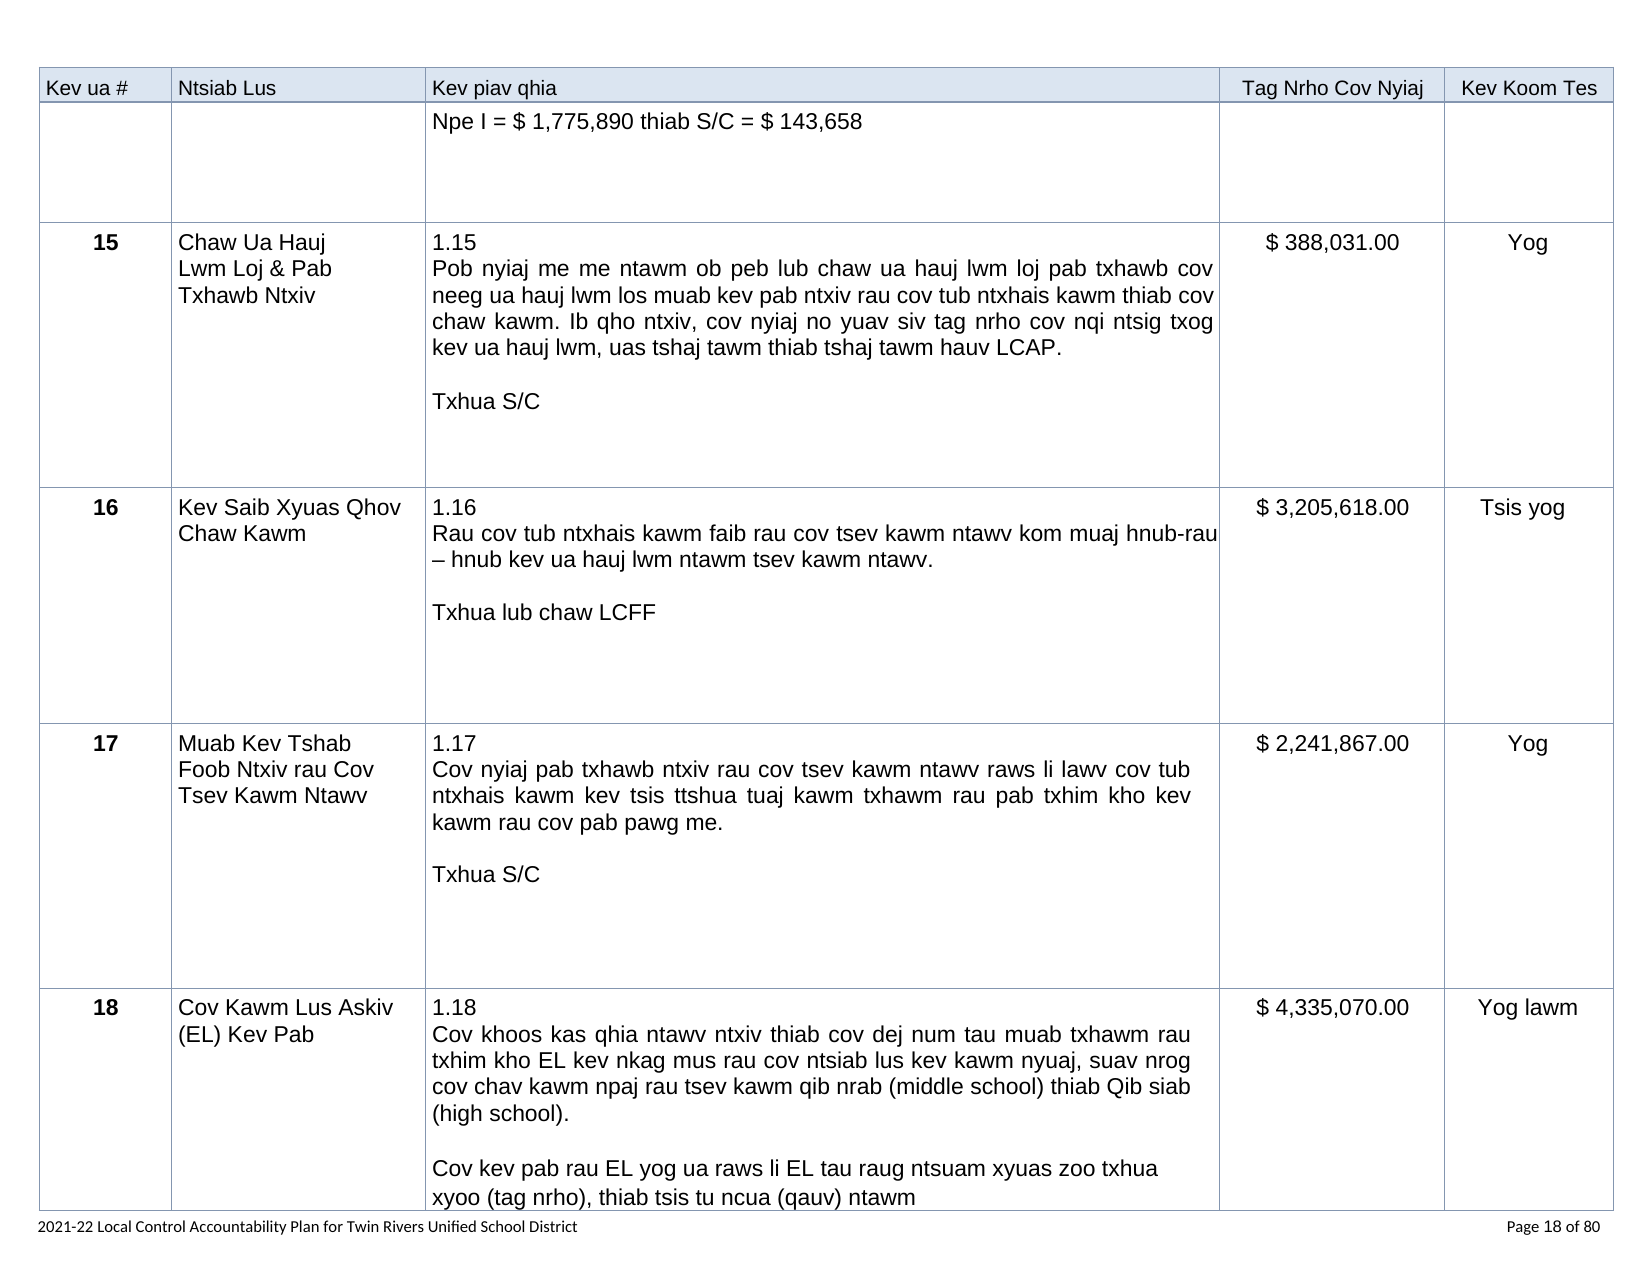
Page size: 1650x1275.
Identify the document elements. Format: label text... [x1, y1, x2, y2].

table_cell [40, 103, 171, 222]
table_cell 1.16 Rau cov tub ntxhais kawm faib rau cov tsev kawm ntawv kom muaj hnub-rau – hnub kev ua hauj lwm ntawm tsev kawm ntawv. Txhua lub chaw LCFF [426, 488, 1219, 723]
table_cell [1445, 103, 1613, 222]
table_cell 18 [40, 989, 171, 1210]
table_cell Chaw Ua Hauj Lwm Loj & Pab Txhawb Ntxiv [172, 223, 425, 487]
table_header Kev piav qhia [426, 68, 1219, 101]
table_header Kev Koom Tes [1445, 68, 1613, 101]
table_header Ntsiab Lus [172, 68, 425, 101]
table_cell Cov Kawm Lus Askiv (EL) Kev Pab [172, 989, 425, 1210]
table_cell Muab Kev Tshab Foob Ntxiv rau Cov Tsev Kawm Ntawv [172, 724, 425, 988]
table_cell Kev Saib Xyuas Qhov Chaw Kawm [172, 488, 425, 723]
table_cell $ 388,031.00 [1220, 223, 1444, 487]
table_cell [172, 103, 425, 222]
table_cell 15 [40, 223, 171, 487]
table_cell $ 4,335,070.00 [1220, 989, 1444, 1210]
table_cell $ 3,205,618.00 [1220, 488, 1444, 723]
table_cell $ 2,241,867.00 [1220, 724, 1444, 988]
table_cell Yog [1445, 724, 1613, 988]
table_cell 1.18 Cov khoos kas qhia ntawv ntxiv thiab cov dej num tau muab txhawm rau txhim kho EL kev nkag mus rau cov ntsiab lus kev kawm nyuaj, suav nrog cov chav kawm npaj rau tsev kawm qib nrab (middle school) thiab Qib siab (high school). Cov kev pab rau EL yog ua raws li EL tau raug ntsuam xyuas zoo txhua xyoo (tag nrho), thiab tsis tu ncua (qauv) ntawm [426, 989, 1219, 1210]
table_header Kev ua # [40, 68, 171, 101]
table_cell 17 [40, 724, 171, 988]
table_header Tag Nrho Cov Nyiaj [1220, 68, 1444, 101]
table_cell Npe I = $ 1,775,890 thiab S/C = $ 143,658 [426, 103, 1219, 222]
table_cell Yog [1445, 223, 1613, 487]
table_cell 1.17 Cov nyiaj pab txhawb ntxiv rau cov tsev kawm ntawv raws li lawv cov tub ntxhais kawm kev tsis ttshua tuaj kawm txhawm rau pab txhim kho kev kawm rau cov pab pawg me. Txhua S/C [426, 724, 1219, 988]
table_cell 1.15 Pob nyiaj me me ntawm ob peb lub chaw ua hauj lwm loj pab txhawb cov neeg ua hauj lwm los muab kev pab ntxiv rau cov tub ntxhais kawm thiab cov chaw kawm. Ib qho ntxiv, cov nyiaj no yuav siv tag nrho cov nqi ntsig txog kev ua hauj lwm, uas tshaj tawm thiab tshaj tawm hauv LCAP. Txhua S/C [426, 223, 1219, 487]
table_cell Tsis yog [1445, 488, 1613, 723]
table_cell Yog lawm [1445, 989, 1613, 1210]
table_cell 16 [40, 488, 171, 723]
table_cell [1220, 103, 1444, 222]
